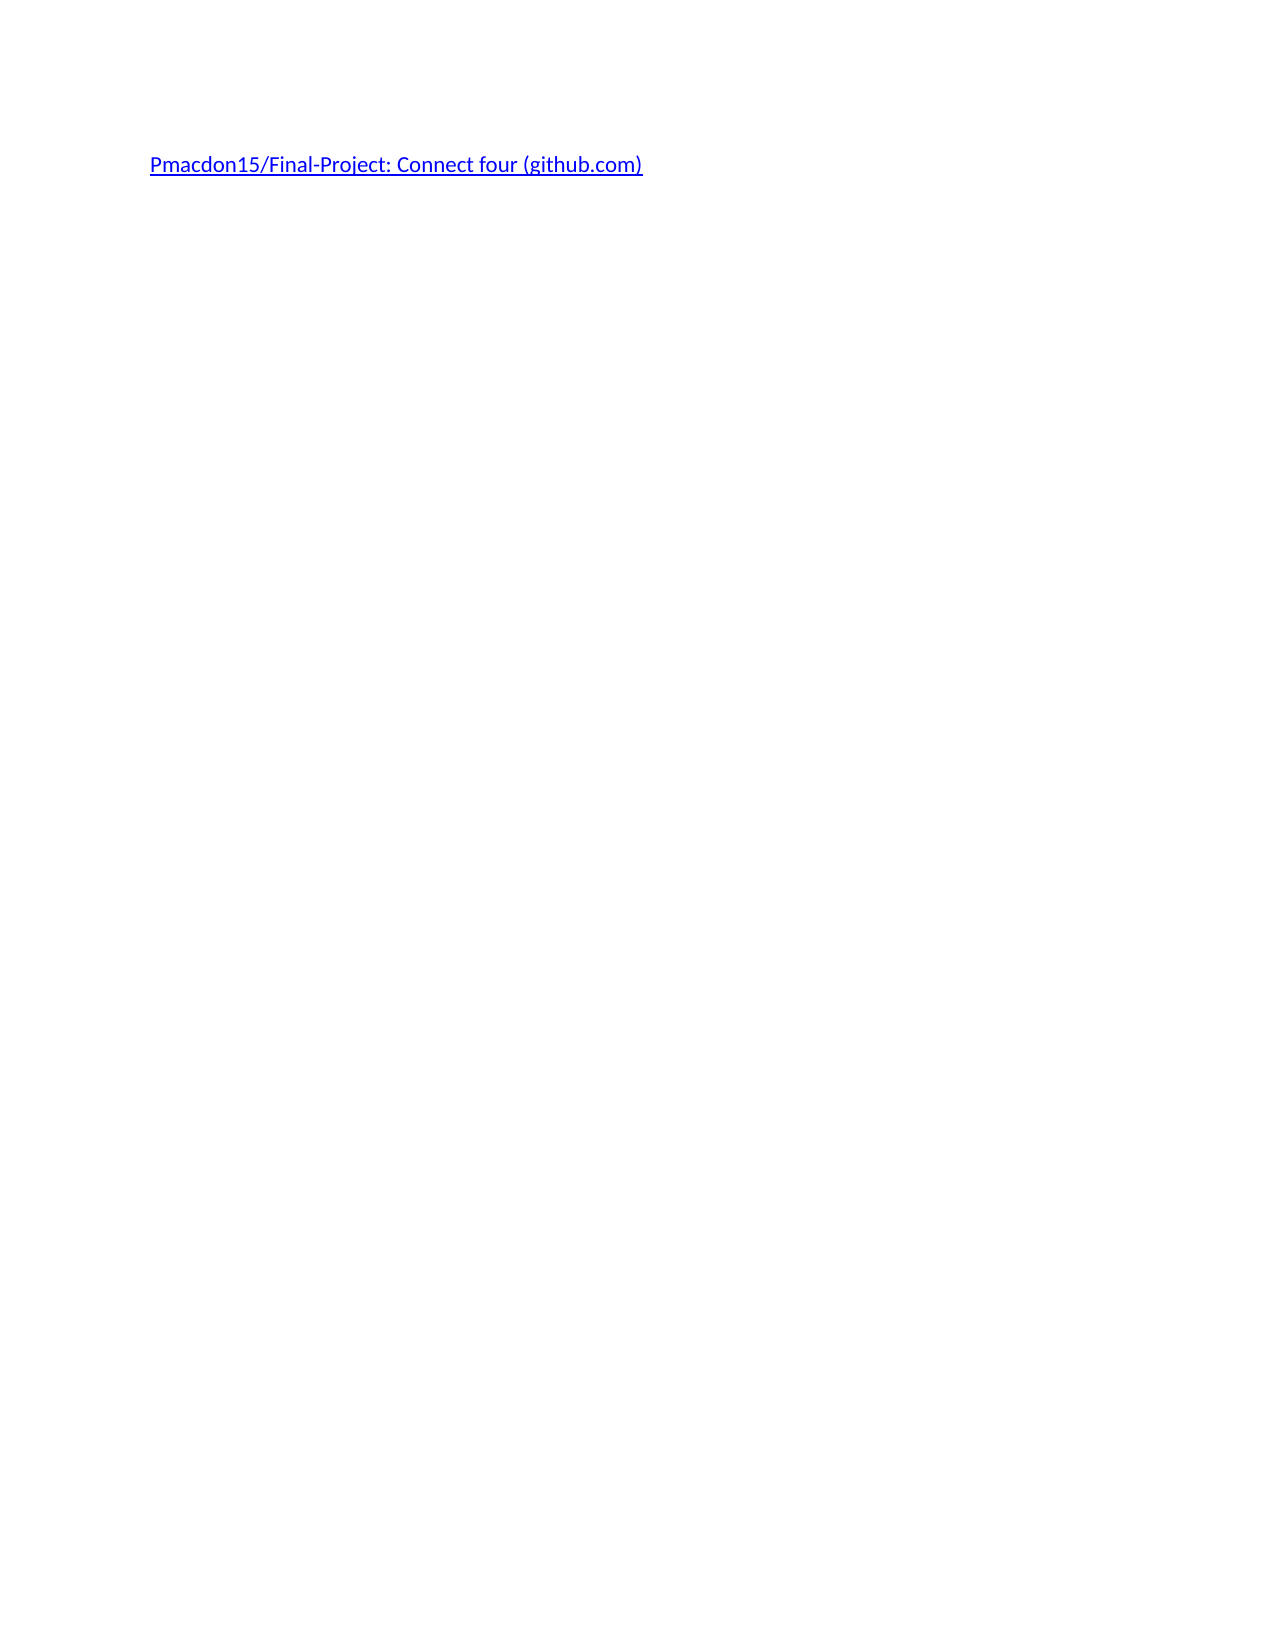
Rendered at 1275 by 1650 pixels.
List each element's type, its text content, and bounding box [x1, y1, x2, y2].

text Pmacdon15/Final-Project: Connect four (github.com) [150, 150, 1125, 178]
